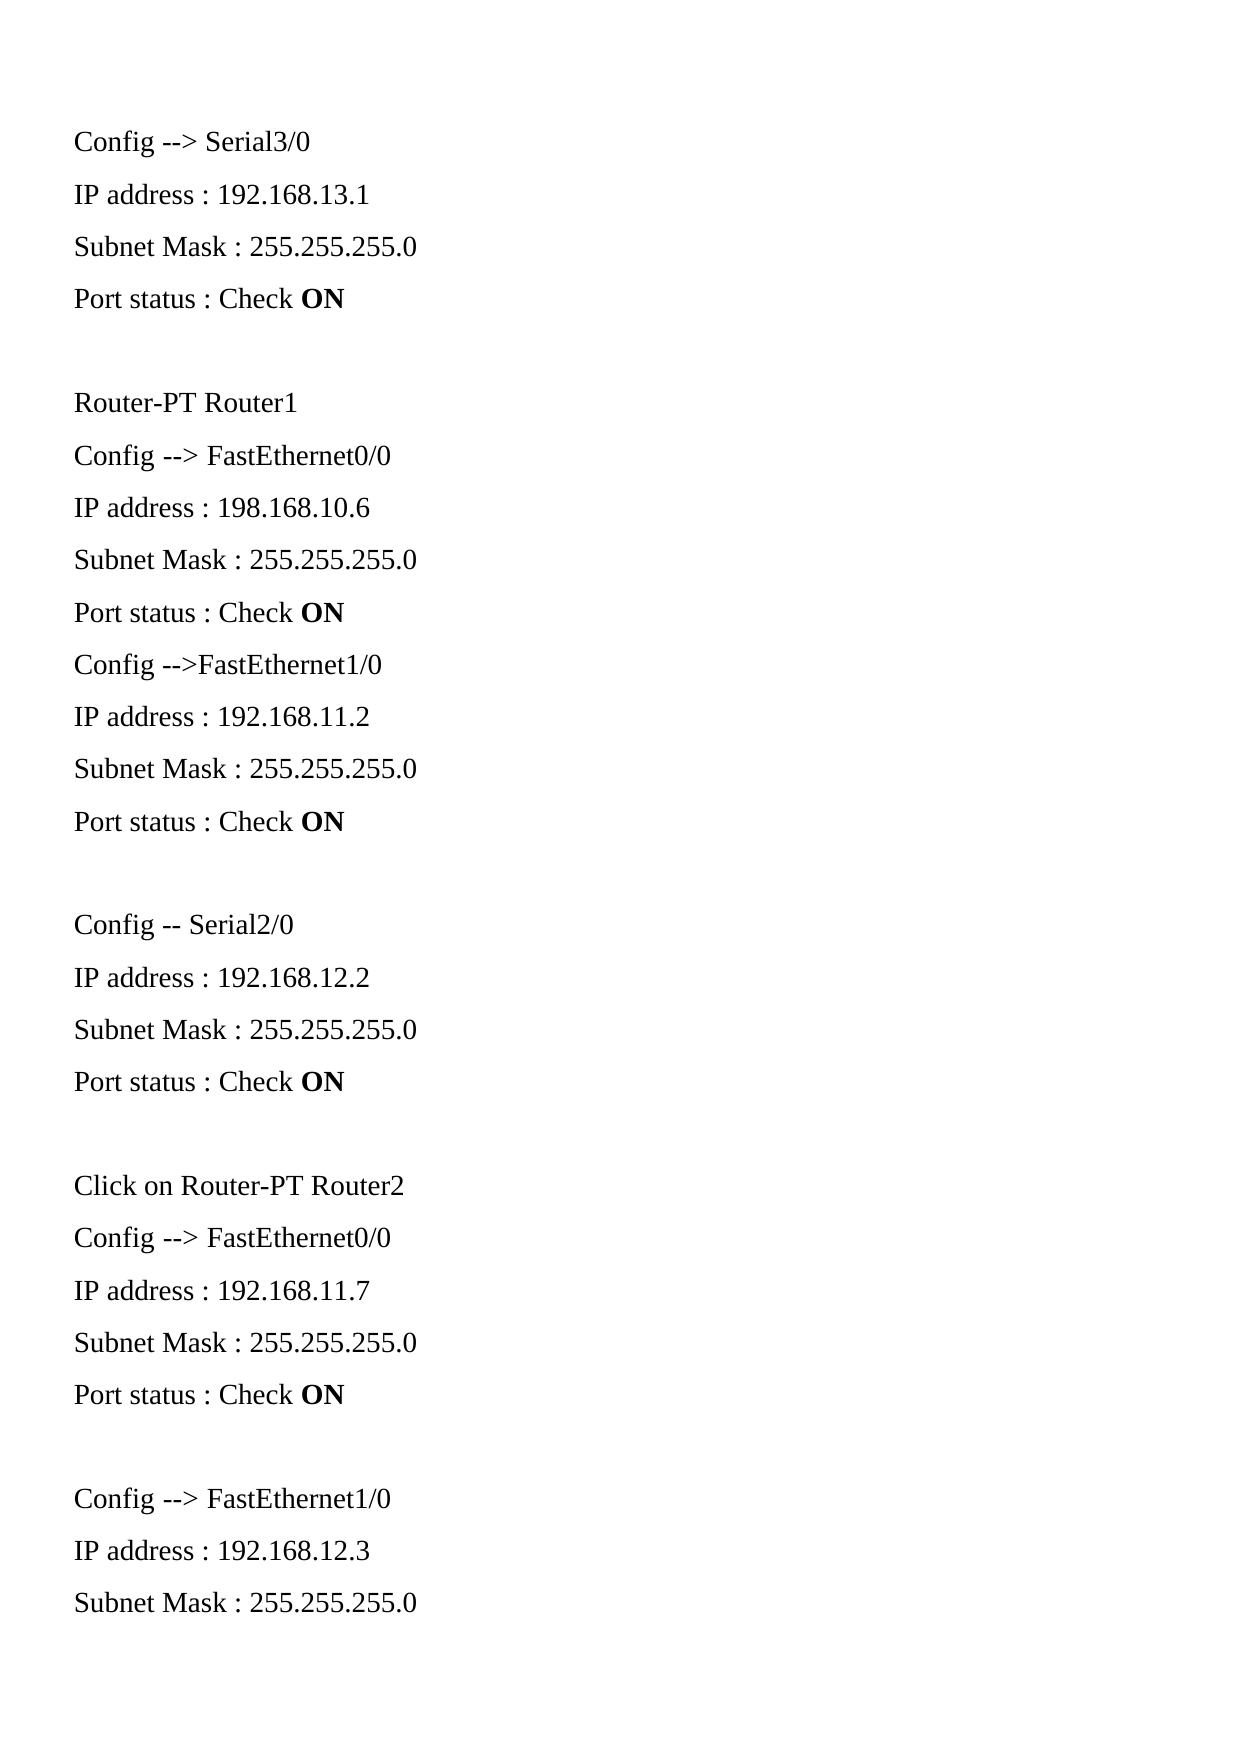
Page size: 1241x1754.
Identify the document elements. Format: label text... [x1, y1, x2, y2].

text IP address : 192.168.12.2 Subnet Mask : 255.255.255.0 Port status : Check ON [73, 960, 419, 1098]
text IP address : 192.168.11.2 Subnet Mask : 255.255.255.0 Port status : Check ON [73, 699, 419, 837]
text Config --> FastEthernet1/0 IP address : 192.168.12.3 Subnet Mask : 255.255.255.0 [73, 1481, 417, 1619]
text Click on Router-PT Router2 Config --> FastEthernet0/0 IP address : 192.168.11.7 Subnet Mask : 255.255.255.0 Port status : Check ON [73, 1168, 417, 1411]
text Config --> Serial3/0 [73, 124, 1176, 158]
text IP address : 192.168.13.1 Subnet Mask : 255.255.255.0 Port status : Check ON [73, 177, 419, 315]
text Config --> FastEthernet0/0 IP address : 198.168.10.6 Subnet Mask : 255.255.255.0 Port status : Check ON Config -->FastEthernet1/0 [73, 438, 417, 681]
text Config -- Serial2/0 [73, 907, 1176, 941]
text Router-PT Router1 [73, 385, 1176, 419]
